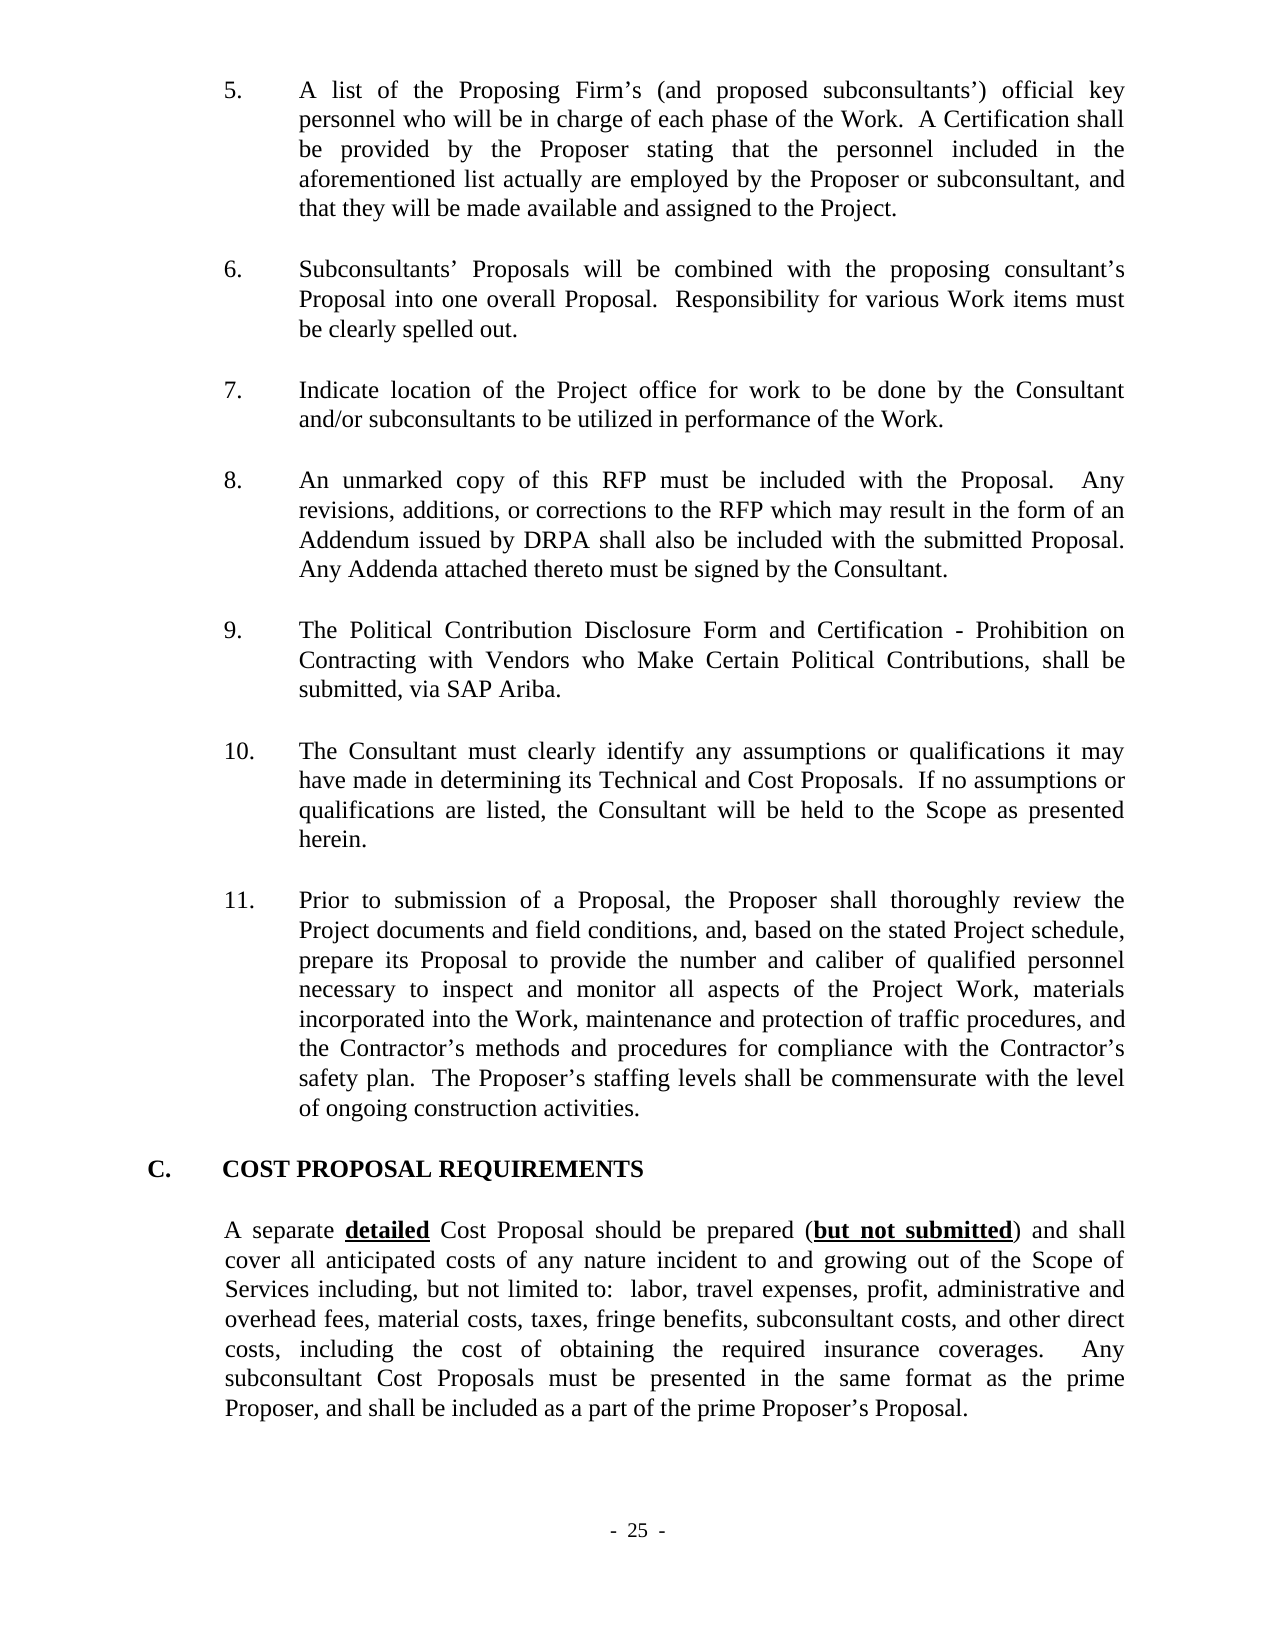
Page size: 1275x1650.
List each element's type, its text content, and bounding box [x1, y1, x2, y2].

list The Political Contribution Disclosure Form and Certification - Prohibition on Contracting with Vendors who Make Certain Political Contributions, shall be submitted, via SAP Ariba. [223, 615, 1126, 703]
list Indicate location of the Project office for work to be done by the Consultant and/or subconsultants to be utilized in performance of the Work. [223, 375, 1126, 433]
list An unmarked copy of this RFP must be included with the Proposal. Any revisions, additions, or corrections to the RFP which may result in the form of an Addendum issued by DRPA shall also be included with the submitted Proposal. Any Addenda attached thereto must be signed by the Consultant. [223, 466, 1126, 583]
list A list of the Proposing Firm’s (and proposed subconsultants’) official key personnel who will be in charge of each phase of the Work. A Certification shall be provided by the Proposer stating that the personnel included in the aforementioned list actually are employed by the Proposer or subconsultant, and that they will be made available and assigned to the Project. [223, 75, 1126, 222]
list Subconsultants’ Proposals will be combined with the proposing consultant’s Proposal into one overall Proposal. Responsibility for various Work items must be clearly spelled out. [223, 254, 1126, 342]
text A separate detailed Cost Proposal should be prepared (but not submitted) and shall cover all anticipated costs of any nature incident to and growing out of the Scope of Services including, but not limited to: labor, travel expenses, profit, administrative and overhead fees, material costs, taxes, fringe benefits, subconsultant costs, and other direct costs, including the cost of obtaining the required insurance coverages. Any subconsultant Cost Proposals must be presented in the same format as the prime Proposer, and shall be included as a part of the prime Proposer’s Proposal. [223, 1215, 1126, 1422]
list Prior to submission of a Proposal, the Proposer shall thoroughly review the Project documents and field conditions, and, based on the stated Project schedule, prepare its Proposal to provide the number and caliber of qualified personnel necessary to inspect and monitor all aspects of the Project Work, materials incorporated into the Work, maintenance and protection of traffic procedures, and the Contractor’s methods and procedures for compliance with the Contractor’s safety plan. The Proposer’s staffing levels shall be commensurate with the level of ongoing construction activities. [223, 886, 1126, 1121]
list The Consultant must clearly identify any assumptions or qualifications it may have made in determining its Technical and Cost Proposals. If no assumptions or qualifications are listed, the Consultant will be held to the Scope as presented herein. [223, 736, 1126, 853]
subtitle C. COST PROPOSAL REQUIREMENTS [75, 1154, 1131, 1183]
